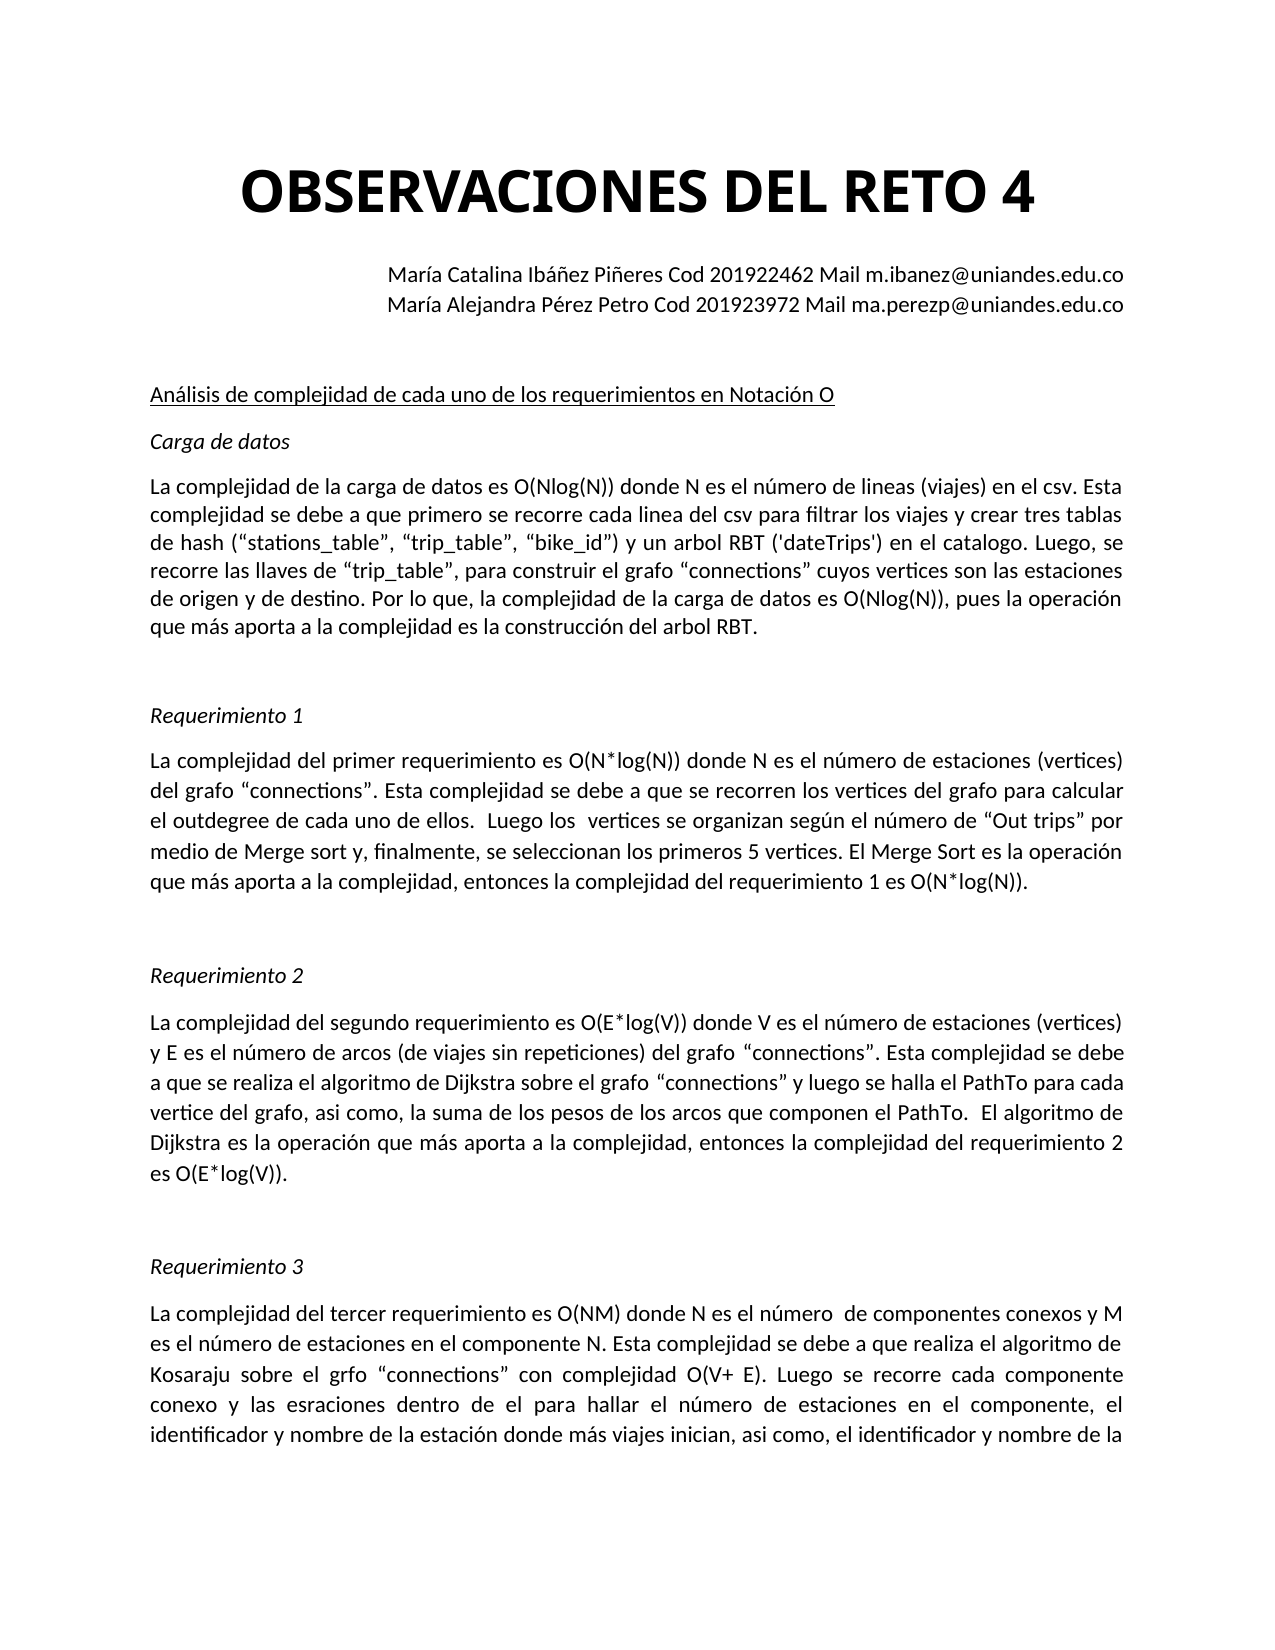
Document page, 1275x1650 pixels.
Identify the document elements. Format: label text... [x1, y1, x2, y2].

text Carga de datos [150, 427, 1125, 455]
text Análisis de complejidad de cada uno de los requerimientos en Notación O [150, 381, 1125, 408]
text Requerimiento 3 [150, 1252, 1125, 1281]
text Requerimiento 2 [150, 961, 1125, 989]
text Requerimiento 1 [150, 702, 1125, 729]
text La complejidad del primer requerimiento es O(N*log(N)) donde N es el número de estaciones (vertices) del grafo “connections”. Esta complejidad se debe a que se recorren los vertices del grafo para calcular el outdegree de cada uno de ellos. Luego los vertices se organizan según el número de “Out trips” por medio de Merge sort y, finalmente, se seleccionan los primeros 5 vertices. El Merge Sort es la operación que más aporta a la complejidad, entonces la complejidad del requerimiento 1 es O(N*log(N)). [150, 746, 1125, 895]
text María Catalina Ibáñez Piñeres Cod 201922462 Mail m.ibanez@uniandes.edu.co [150, 260, 1125, 288]
text María Alejandra Pérez Petro Cod 201923972 Mail ma.perezp@uniandes.edu.co [150, 290, 1125, 318]
title OBSERVACIONES DEL RETO 4 [150, 150, 1125, 229]
text La complejidad del segundo requerimiento es O(E*log(V)) donde V es el número de estaciones (vertices) y E es el número de arcos (de viajes sin repeticiones) del grafo “connections”. Esta complejidad se debe a que se realiza el algoritmo de Dijkstra sobre el grafo “connections” y luego se halla el PathTo para cada vertice del grafo, asi como, la suma de los pesos de los arcos que componen el PathTo. El algoritmo de Dijkstra es la operación que más aporta a la complejidad, entonces la complejidad del requerimiento 2 es O(E*log(V)). [150, 1008, 1125, 1187]
text La complejidad de la carga de datos es O(Nlog(N)) donde N es el número de lineas (viajes) en el csv. Esta complejidad se debe a que primero se recorre cada linea del csv para filtrar los viajes y crear tres tablas de hash (“stations_table”, “trip_table”, “bike_id”) y un arbol RBT ('dateTrips') en el catalogo. Luego, se recorre las llaves de “trip_table”, para construir el grafo “connections” cuyos vertices son las estaciones de origen y de destino. Por lo que, la complejidad de la carga de datos es O(Nlog(N)), pues la operación que más aporta a la complejidad es la construcción del arbol RBT. [150, 472, 1125, 640]
